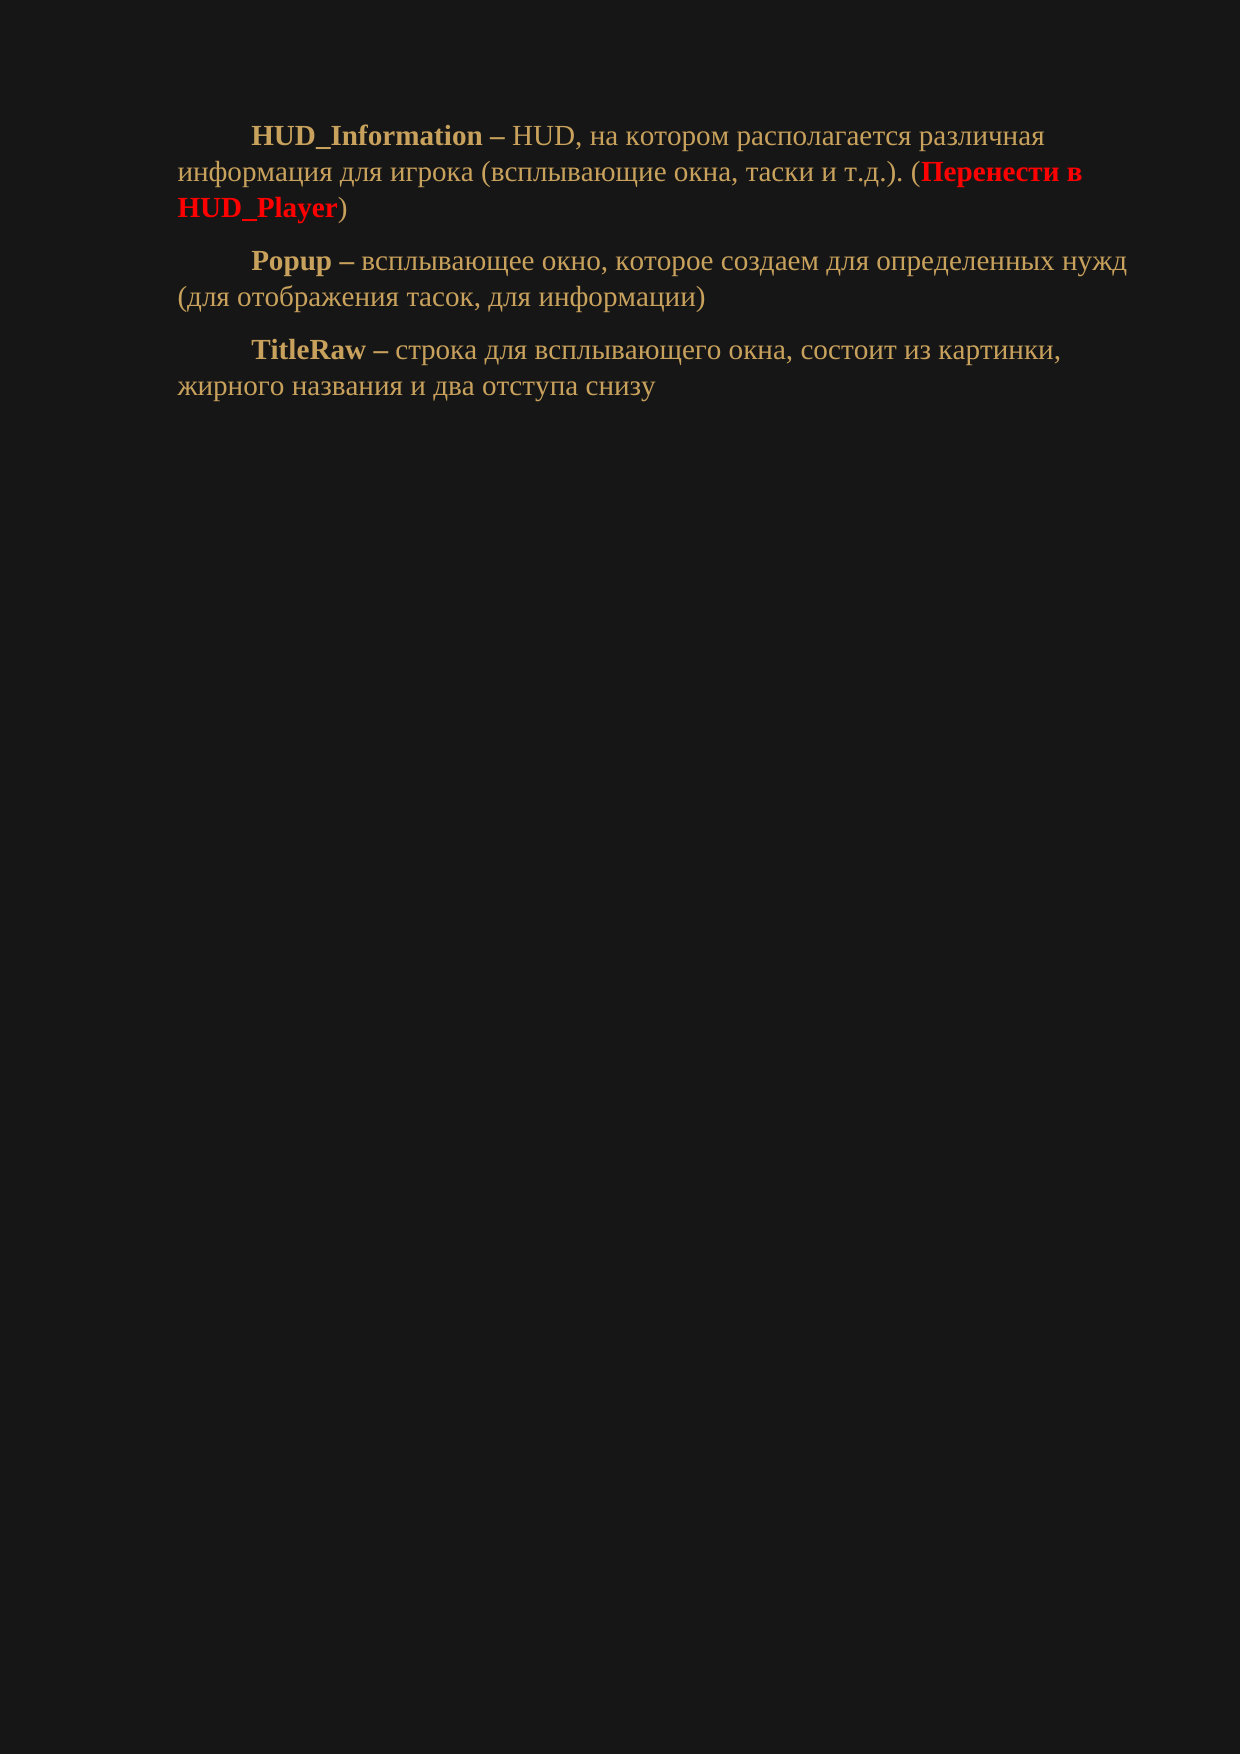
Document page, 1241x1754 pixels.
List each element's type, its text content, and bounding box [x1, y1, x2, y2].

text HUD_Information – HUD, на котором располагается различная информация для игрока (всплывающие окна, таски и т.д.). (Перенести в HUD_Player) [177, 118, 1152, 224]
text Popup – всплывающее окно, которое создаем для определенных нужд (для отображения тасок, для информации) [177, 243, 1152, 313]
text TitleRaw – строка для всплывающего окна, состоит из картинки, жирного названия и два отступа снизу [177, 332, 1152, 402]
